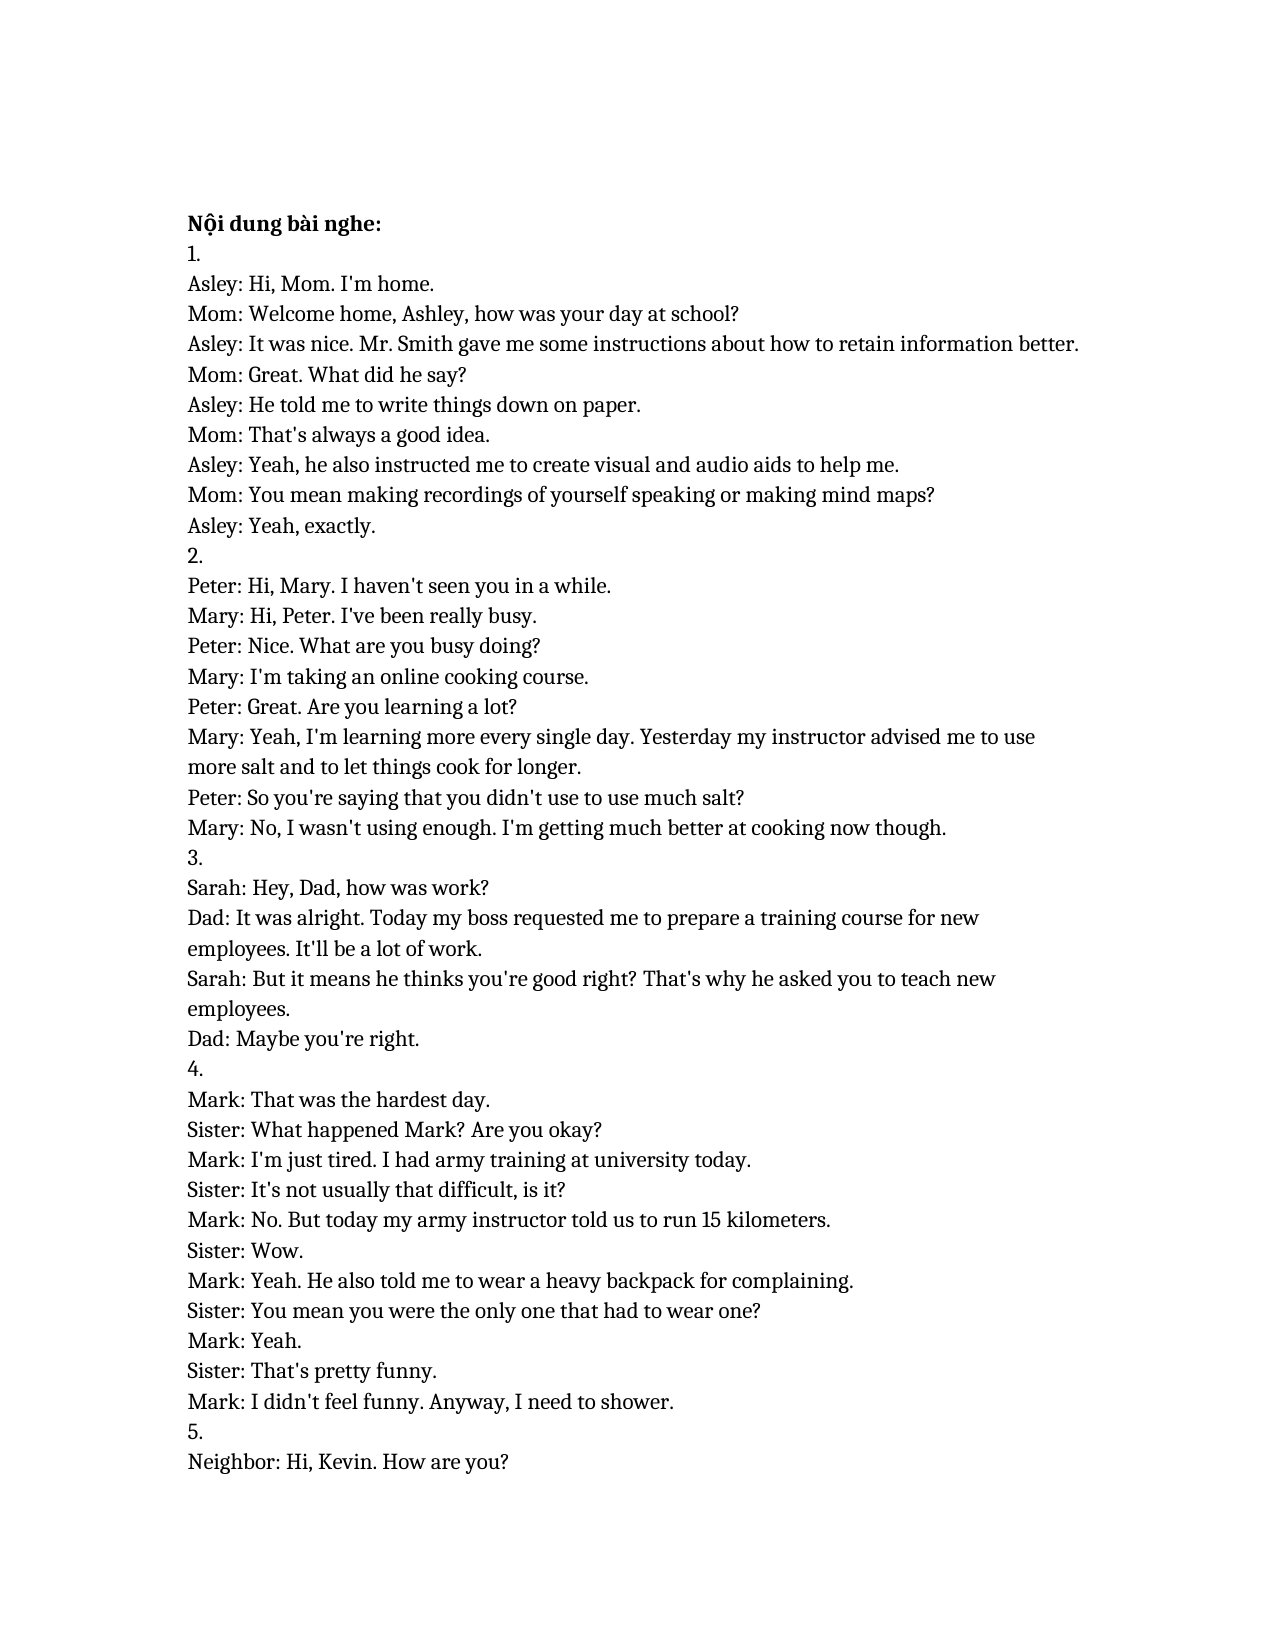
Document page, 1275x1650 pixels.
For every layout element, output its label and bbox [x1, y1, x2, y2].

text [187, 150, 1087, 1475]
